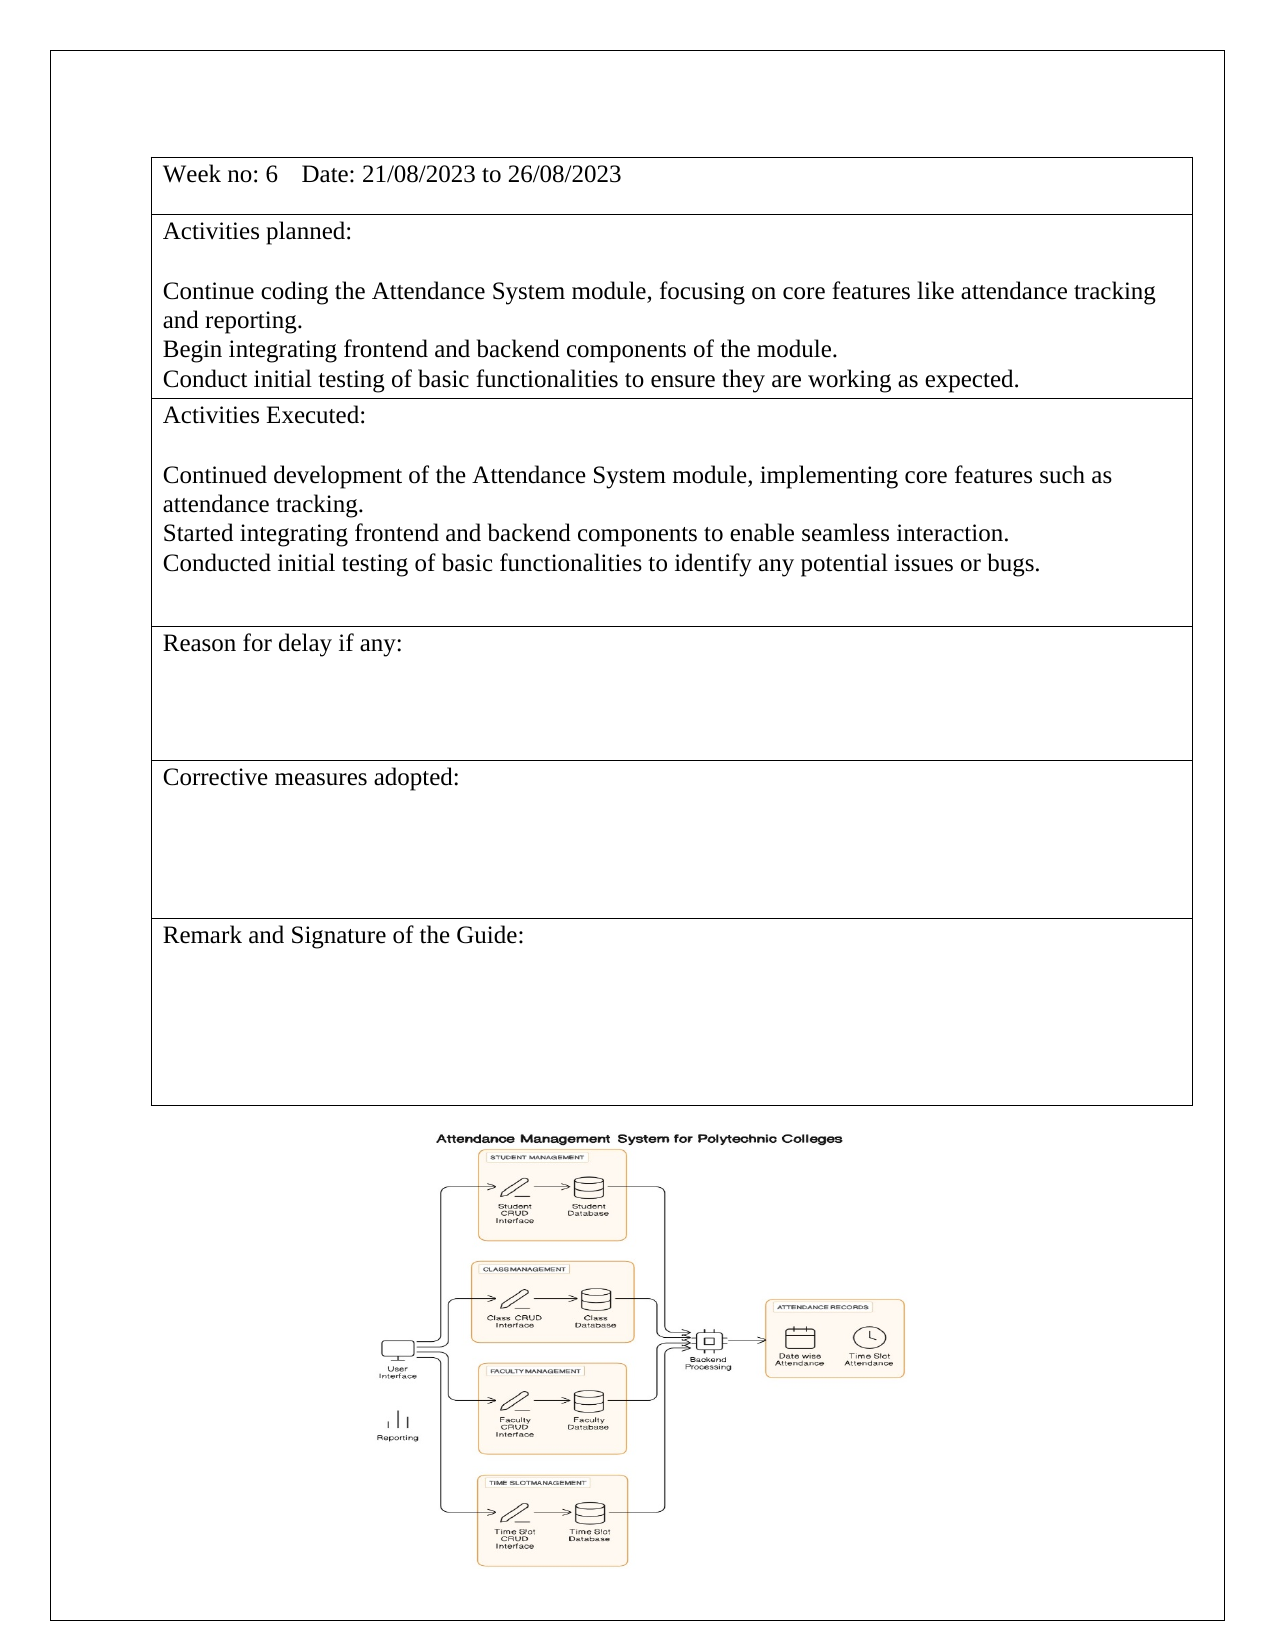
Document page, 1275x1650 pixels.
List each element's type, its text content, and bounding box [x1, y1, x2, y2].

table_cell Remark and Signature of the Guide: [152, 919, 1192, 1105]
table_header Week no: 6 Date: 21/08/2023 to 26/08/2023 [152, 158, 1192, 214]
picture [363, 1127, 908, 1568]
table_cell Activities planned: Continue coding the Attendance System module, focusing on core features like attendance tracking and reporting. Begin integrating frontend and backend components of the module. Conduct initial testing of basic functionalities to ensure they are working as expected. [152, 215, 1192, 398]
table_cell Activities Executed: Continued development of the Attendance System module, implementing core features such as attendance tracking. Started integrating frontend and backend components to enable seamless interaction. Conducted initial testing of basic functionalities to identify any potential issues or bugs. [152, 399, 1192, 626]
table_cell Reason for delay if any: [152, 627, 1192, 759]
table_cell Corrective measures adopted: [152, 761, 1192, 918]
